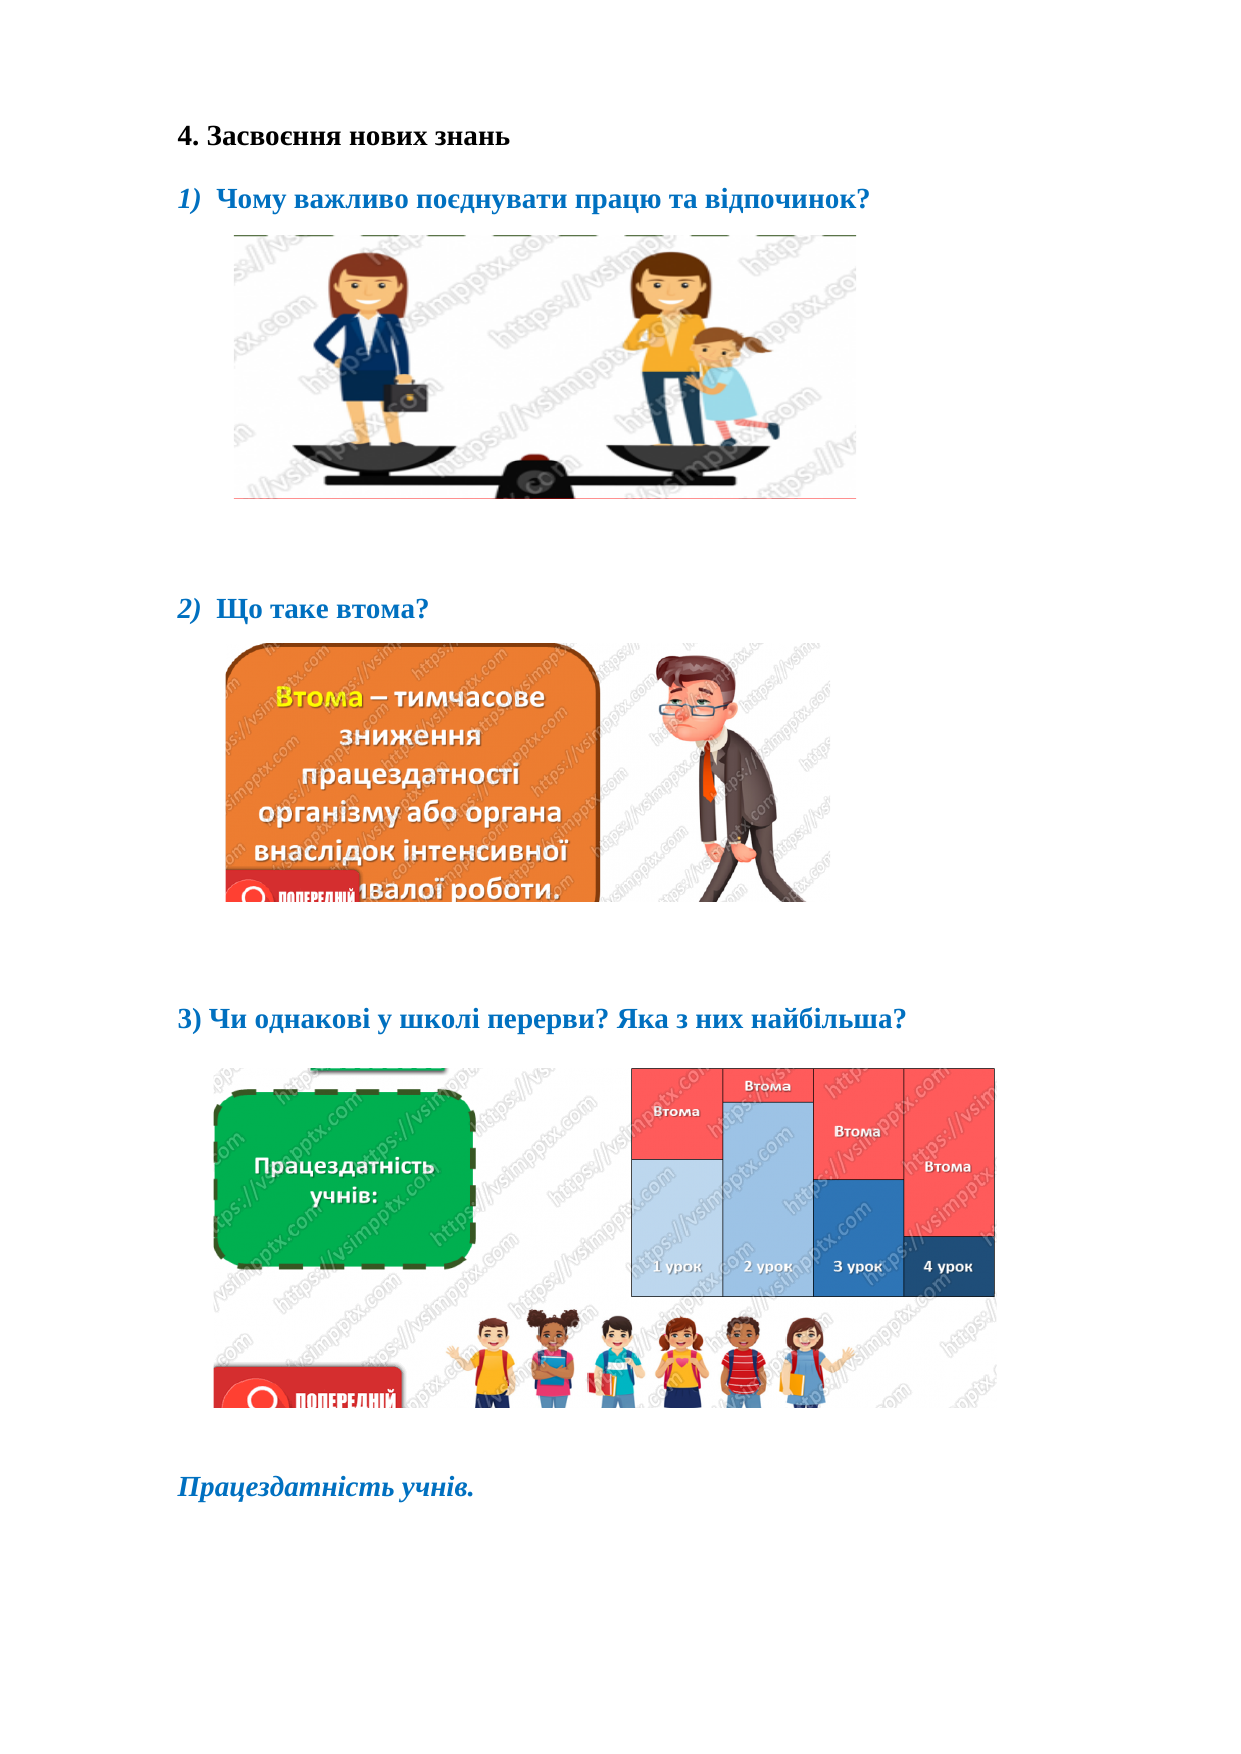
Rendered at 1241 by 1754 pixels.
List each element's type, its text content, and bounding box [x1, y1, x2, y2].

picture [213, 1068, 997, 1408]
text 2) Що таке втома? [177, 591, 1152, 624]
text 4. Засвоєння нових знань [177, 118, 1152, 152]
text 3) Чи однакові у школі перерви? Яка з них найбільша? [177, 1001, 1152, 1035]
text 1) Чому важливо поєднувати працю та відпочинок? [177, 181, 1152, 214]
text Працездатність учнів. [177, 1469, 1152, 1503]
picture [225, 643, 831, 902]
picture [233, 235, 857, 499]
